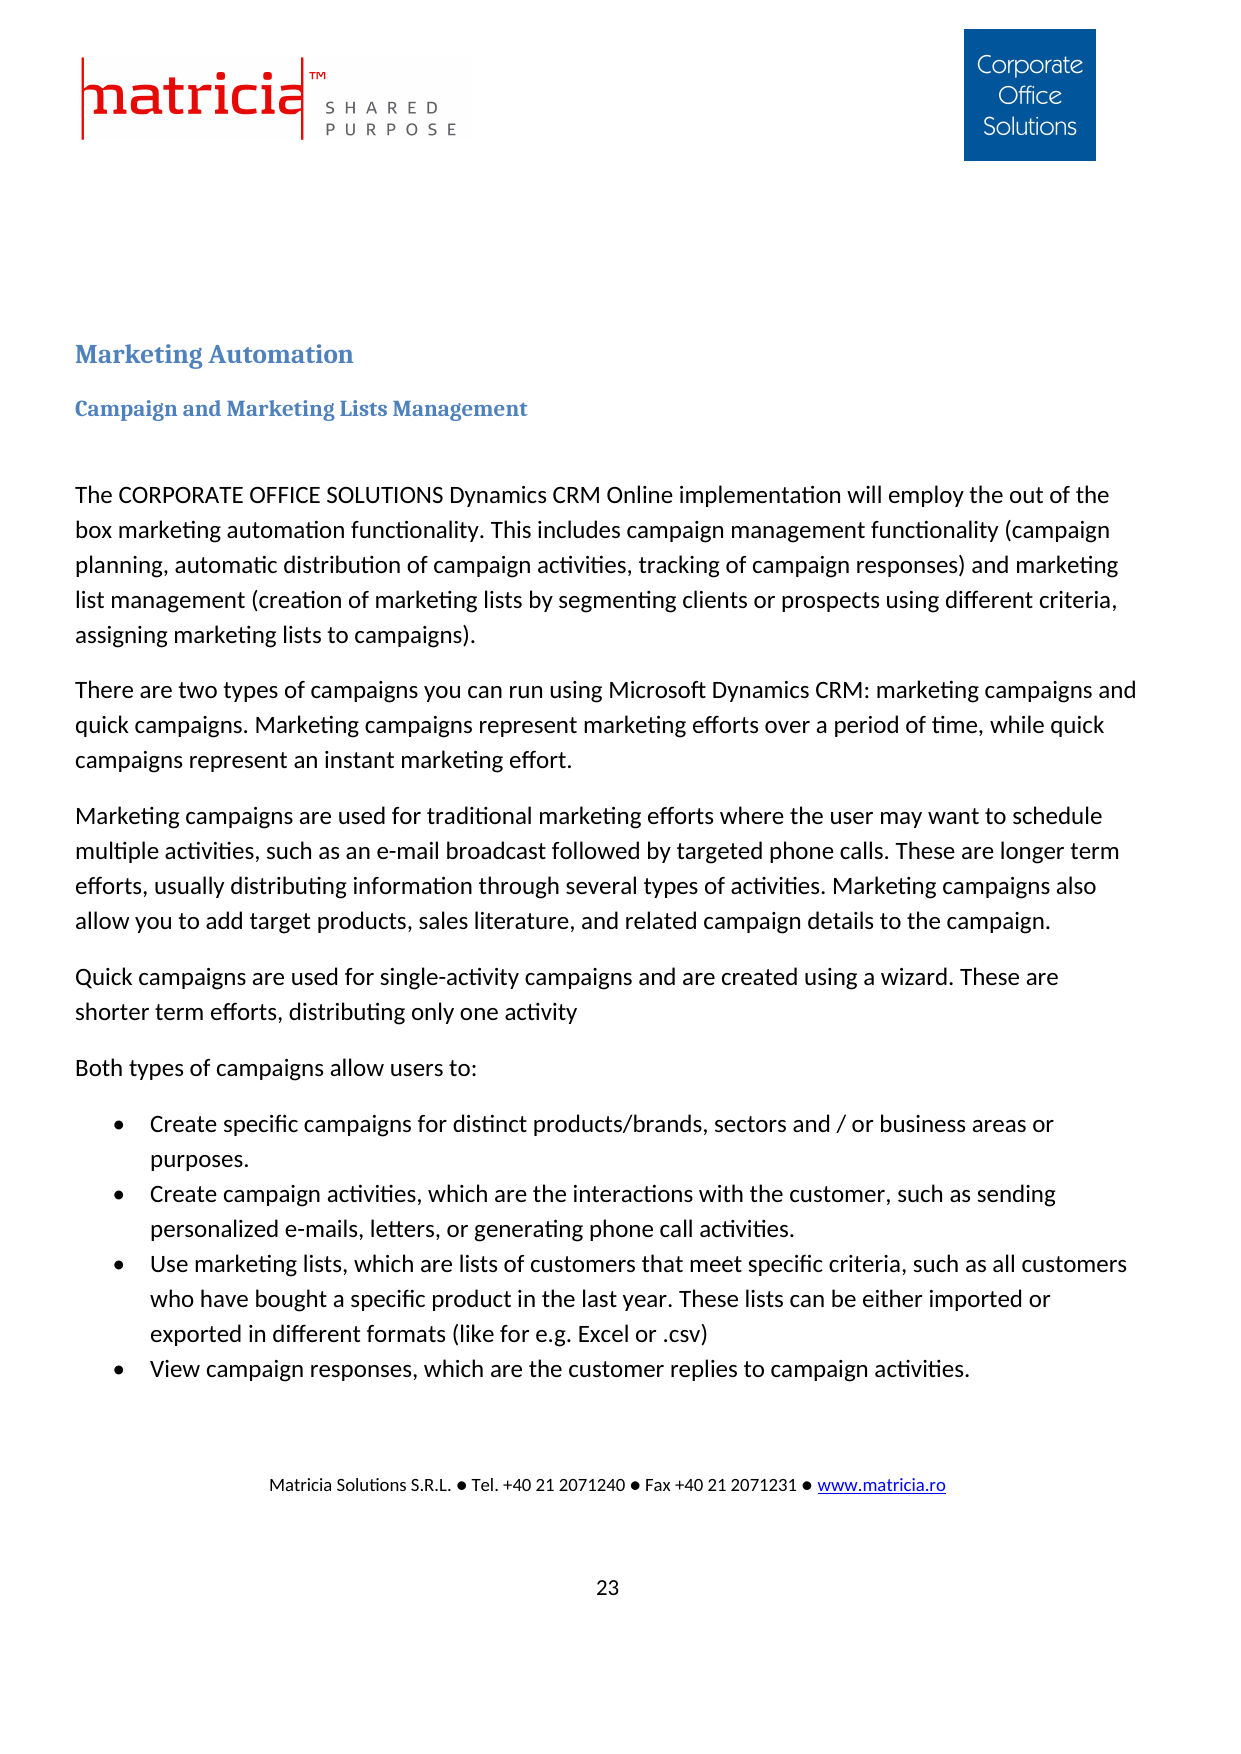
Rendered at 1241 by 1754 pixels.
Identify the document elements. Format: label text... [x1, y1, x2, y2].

subtitle Marketing Automation [75, 339, 1140, 370]
list Create campaign activities, which are the interactions with the customer, such as sending personalized e-mails, letters, or generating phone call activities. [112, 1178, 1140, 1243]
list Create specific campaigns for distinct products/brands, sectors and / or business areas or purposes. [112, 1108, 1140, 1173]
text Both types of campaigns allow users to: [75, 1052, 1140, 1083]
list Use marketing lists, which are lists of customers that meet specific criteria, such as all customers who have bought a specific product in the last year. These lists can be either imported or exported in different formats (like for e.g. Excel or .csv) [112, 1248, 1140, 1348]
picture [75, 56, 472, 141]
list View campaign responses, which are the customer replies to campaign activities. [112, 1353, 1140, 1383]
text There are two types of campaigns you can run using Microsoft Dynamics CRM: marketing campaigns and quick campaigns. Marketing campaigns represent marketing efforts over a period of time, while quick campaigns represent an instant marketing effort. [75, 674, 1140, 775]
picture [964, 29, 1096, 161]
text Marketing campaigns are used for traditional marketing efforts where the user may want to schedule multiple activities, such as an e-mail broadcast followed by targeted phone calls. These are longer term efforts, usually distributing information through several types of activities. Marketing campaigns also allow you to add target products, sales literature, and related campaign details to the campaign. [75, 800, 1140, 936]
subtitle Campaign and Marketing Lists Management [75, 396, 1140, 422]
text Quick campaigns are used for single-activity campaigns and are created using a wizard. These are shorter term efforts, distributing only one activity [75, 961, 1140, 1027]
text The CORPORATE OFFICE SOLUTIONS Dynamics CRM Online implementation will employ the out of the box marketing automation functionality. This includes campaign management functionality (campaign planning, automatic distribution of campaign activities, tracking of campaign responses) and marketing list management (creation of marketing lists by segmenting clients or prospects using different criteria, assigning marketing lists to campaigns). [75, 479, 1140, 649]
